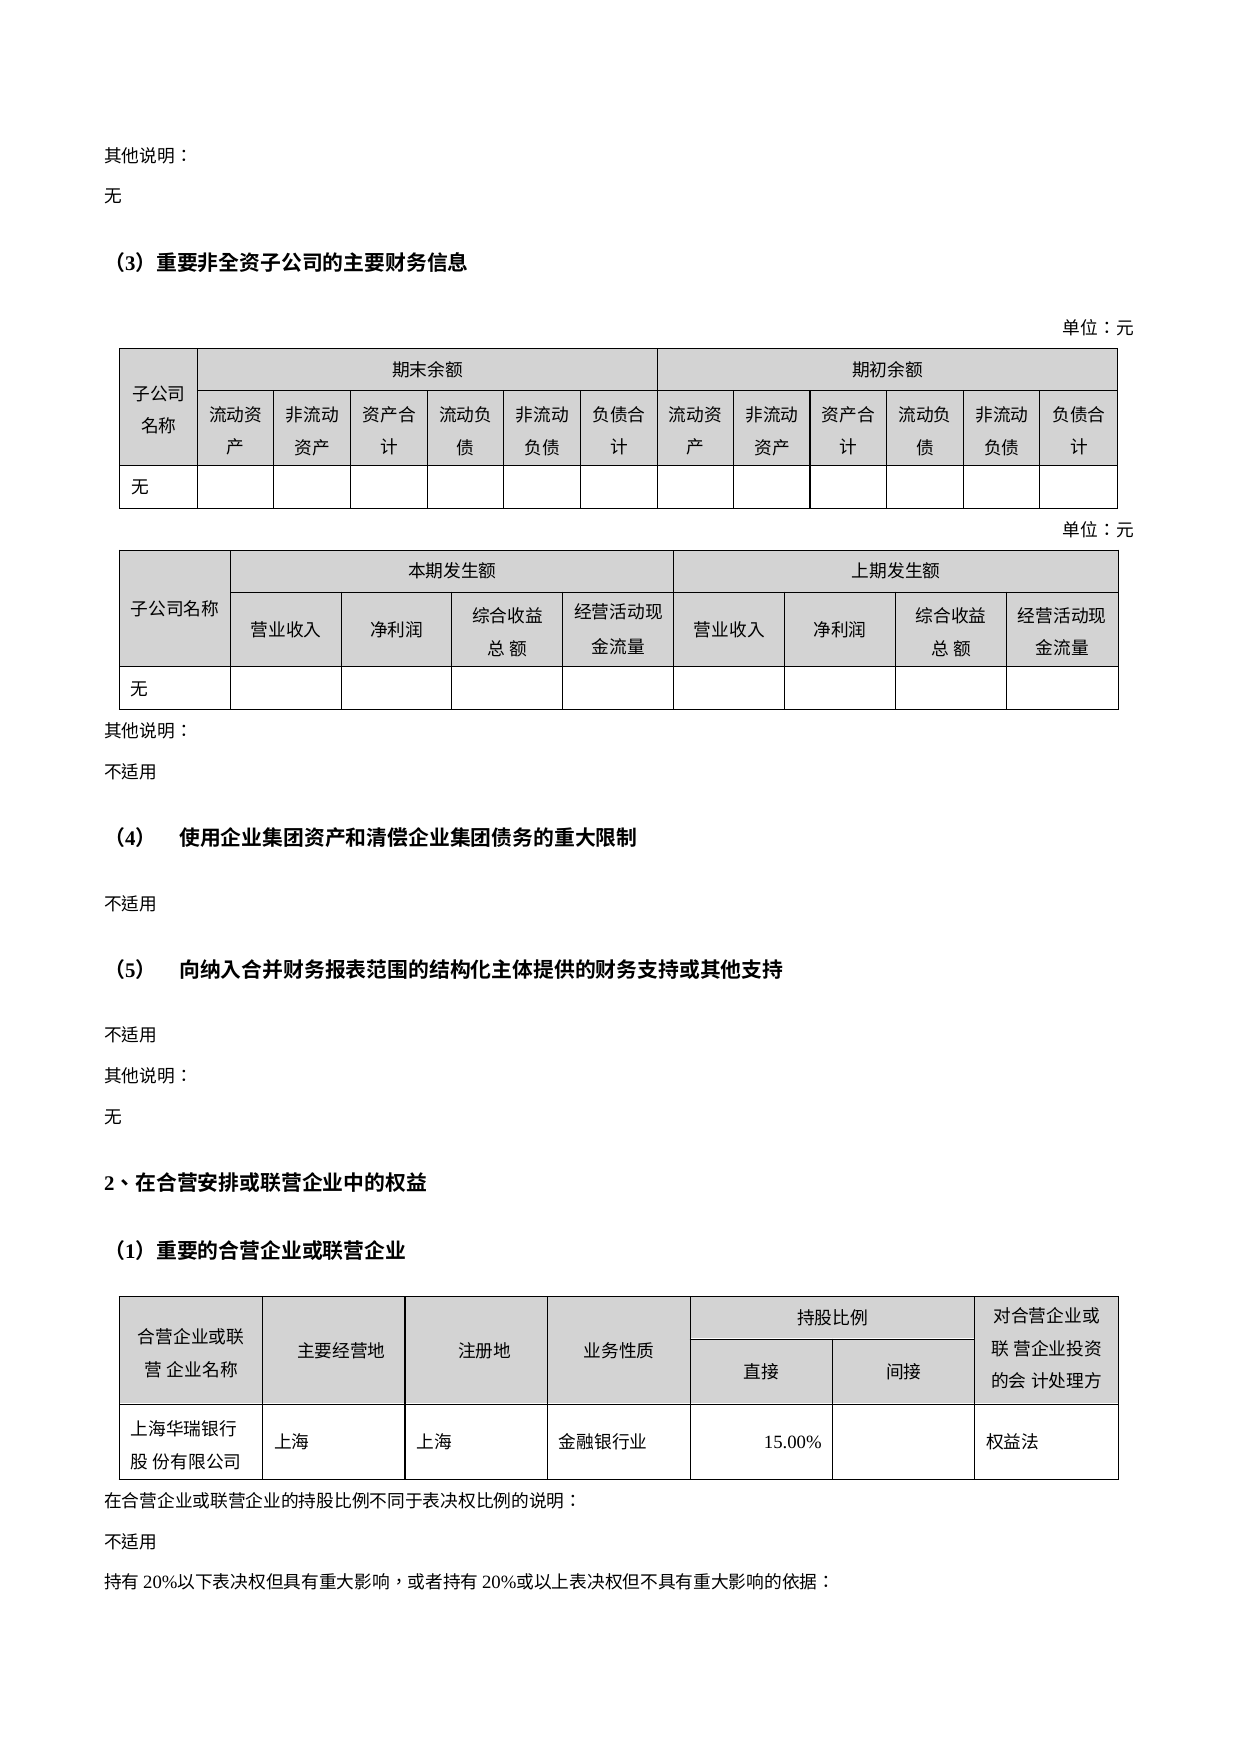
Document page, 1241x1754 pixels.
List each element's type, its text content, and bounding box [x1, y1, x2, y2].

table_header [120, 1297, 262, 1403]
subtitle 2、在合营安排或联营企业中的权益 [104, 1168, 1133, 1197]
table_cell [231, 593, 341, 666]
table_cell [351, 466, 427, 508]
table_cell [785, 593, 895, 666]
text 不适用 [104, 759, 1133, 783]
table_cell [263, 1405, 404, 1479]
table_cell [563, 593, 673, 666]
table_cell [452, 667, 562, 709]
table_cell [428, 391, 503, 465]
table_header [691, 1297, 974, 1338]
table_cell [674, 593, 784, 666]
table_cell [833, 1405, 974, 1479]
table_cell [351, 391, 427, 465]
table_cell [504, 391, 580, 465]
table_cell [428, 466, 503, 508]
text 单位：元 [104, 316, 1133, 340]
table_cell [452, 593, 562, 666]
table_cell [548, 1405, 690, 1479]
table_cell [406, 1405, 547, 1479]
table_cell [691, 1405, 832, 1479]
text 单位：元 [104, 517, 1133, 541]
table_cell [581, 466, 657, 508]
text 持有20%以下表决权但具有重大影响，或者持有20%或以上表决权但不具有重大影响的依据： [104, 1570, 1133, 1594]
subtitle （5） 向纳入合并财务报表范围的结构化主体提供的财务支持或其他支持 [104, 955, 1133, 983]
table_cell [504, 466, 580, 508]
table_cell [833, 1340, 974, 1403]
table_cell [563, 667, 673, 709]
text 不适用 [104, 891, 1133, 915]
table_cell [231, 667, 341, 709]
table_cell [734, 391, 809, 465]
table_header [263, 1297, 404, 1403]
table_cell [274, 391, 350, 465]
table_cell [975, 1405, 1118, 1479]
text 不适用 [104, 1023, 1133, 1047]
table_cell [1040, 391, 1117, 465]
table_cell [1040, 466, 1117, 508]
subtitle （4） 使用企业集团资产和清偿企业集团债务的重大限制 [104, 823, 1133, 851]
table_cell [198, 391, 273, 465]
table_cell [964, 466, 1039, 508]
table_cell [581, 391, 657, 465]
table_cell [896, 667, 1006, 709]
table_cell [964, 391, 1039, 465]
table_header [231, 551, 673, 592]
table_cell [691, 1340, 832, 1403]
text 其他说明： [104, 143, 1133, 167]
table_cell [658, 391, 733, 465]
text 无 [104, 1104, 1133, 1129]
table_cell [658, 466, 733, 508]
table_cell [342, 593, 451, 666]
subtitle （1）重要的合营企业或联营企业 [104, 1236, 1133, 1265]
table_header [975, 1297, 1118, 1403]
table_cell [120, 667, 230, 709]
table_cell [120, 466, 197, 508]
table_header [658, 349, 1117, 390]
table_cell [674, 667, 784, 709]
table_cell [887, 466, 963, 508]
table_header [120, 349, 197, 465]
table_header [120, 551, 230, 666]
text 不适用 [104, 1529, 1133, 1553]
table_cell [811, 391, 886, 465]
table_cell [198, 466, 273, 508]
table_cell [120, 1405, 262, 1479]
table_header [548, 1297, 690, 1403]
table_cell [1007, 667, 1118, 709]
subtitle （3）重要非全资子公司的主要财务信息 [104, 248, 1133, 276]
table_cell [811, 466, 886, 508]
text 无 [104, 184, 1133, 208]
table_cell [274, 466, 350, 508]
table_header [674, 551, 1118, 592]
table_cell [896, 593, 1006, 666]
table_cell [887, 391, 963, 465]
text 其他说明： [104, 718, 1133, 743]
text 其他说明： [104, 1064, 1133, 1088]
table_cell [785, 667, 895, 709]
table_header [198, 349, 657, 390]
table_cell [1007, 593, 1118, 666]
text 在合营企业或联营企业的持股比例不同于表决权比例的说明： [104, 1488, 1133, 1512]
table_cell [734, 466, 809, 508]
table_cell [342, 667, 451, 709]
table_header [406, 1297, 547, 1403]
